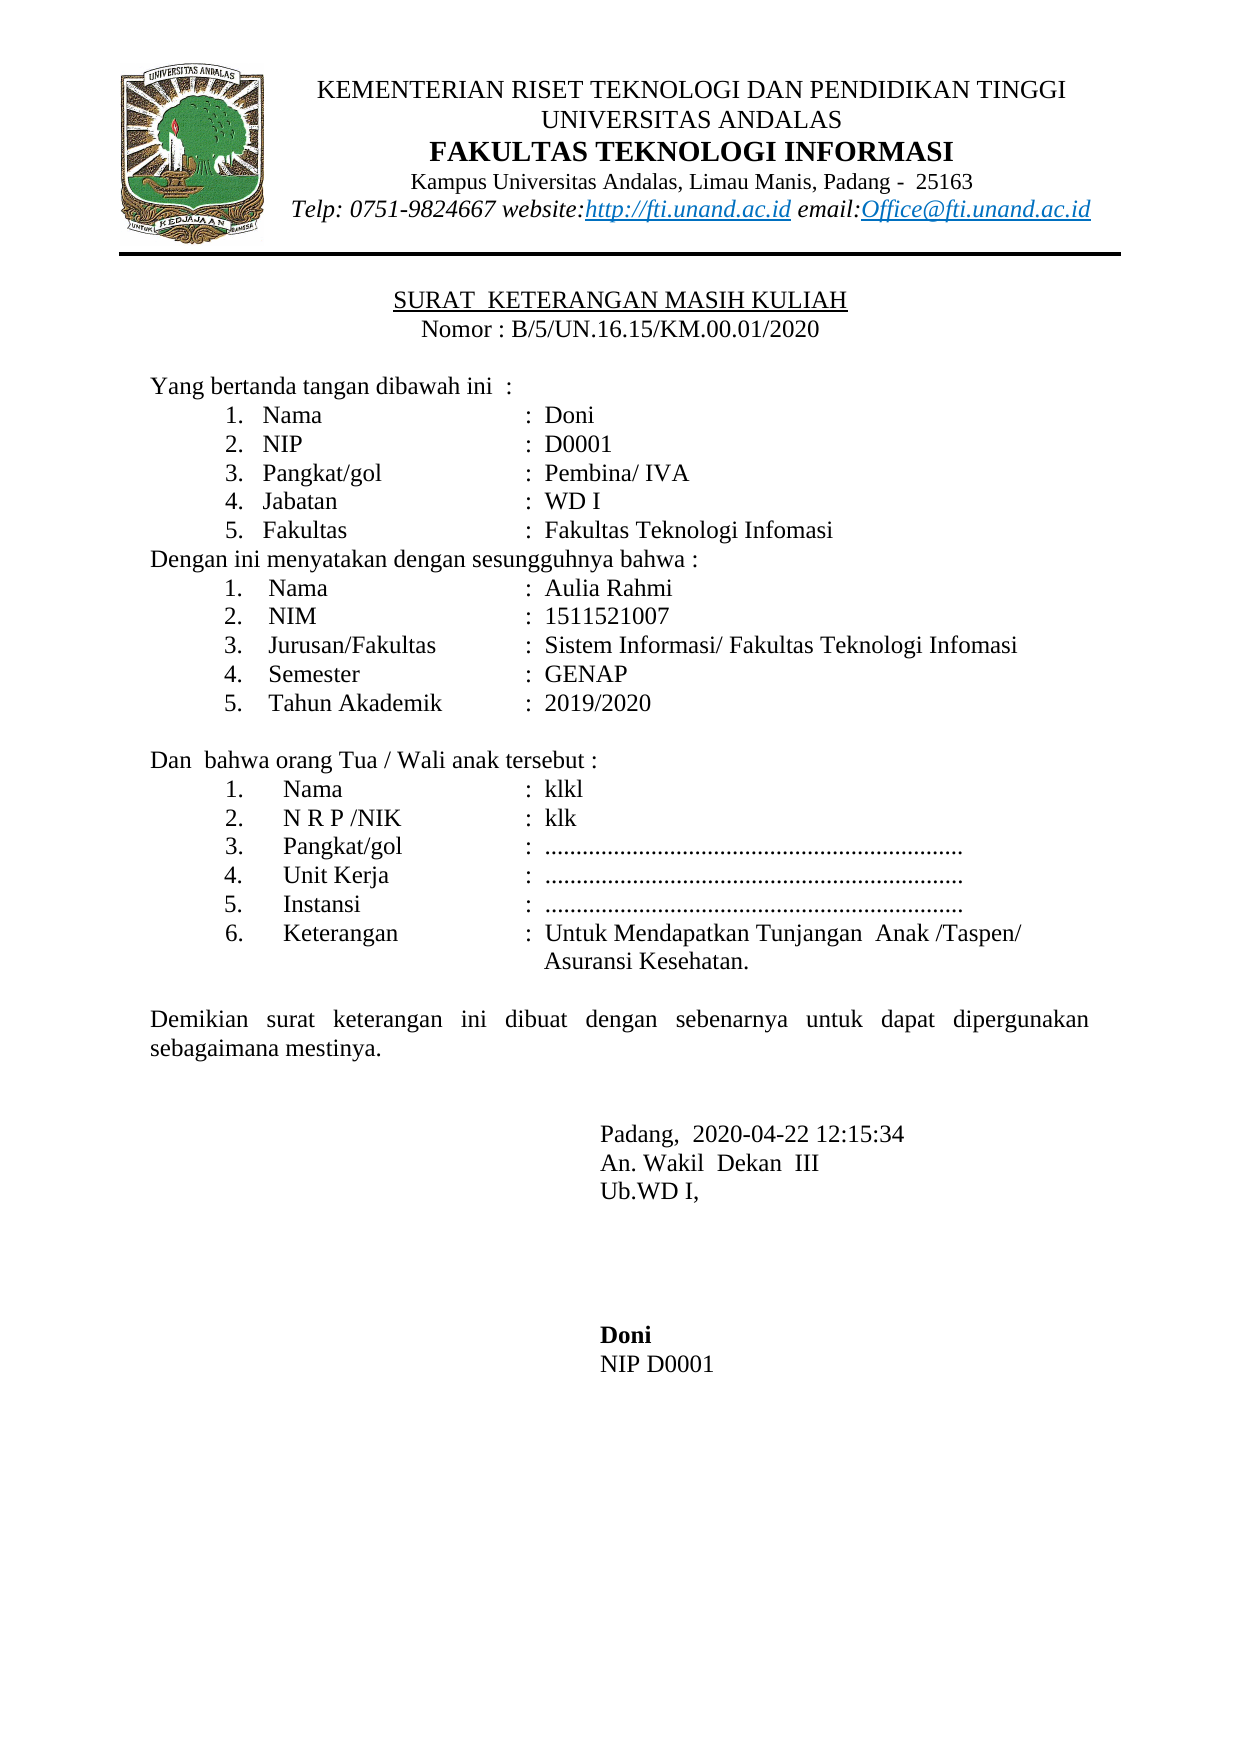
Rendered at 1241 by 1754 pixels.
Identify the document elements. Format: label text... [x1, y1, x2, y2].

list Instansi : ................................................................... [224, 889, 1090, 918]
list NIM : 1511521007 [224, 601, 1090, 630]
picture [120, 63, 264, 246]
list Nama : klkl [225, 774, 1090, 803]
list Unit Kerja : ................................................................... [224, 860, 1090, 889]
list Tahun Akademik : 2019/2020 [224, 688, 1090, 716]
text Nomor : B/5/UN.16.15/KM.00.01/2020 [150, 314, 1090, 343]
list Keterangan : Untuk Mendapatkan Tunjangan Anak /Taspen/ [225, 918, 1090, 946]
list Pangkat/gol : ................................................................... [225, 831, 1090, 860]
text Ub.WD I, [600, 1176, 1090, 1205]
list NIP : D0001 [225, 429, 1090, 458]
text Asuransi Kesehatan. [508, 946, 1090, 975]
text SURAT KETERANGAN MASIH KULIAH [150, 285, 1090, 314]
text NIP D0001 [525, 1349, 1090, 1378]
text Dengan ini menyatakan dengan sesungguhnya bahwa : [150, 544, 1090, 573]
text Doni [525, 1320, 1090, 1349]
list Semester : GENAP [224, 659, 1090, 688]
text Yang bertanda tangan dibawah ini : [150, 371, 1090, 400]
list Nama : Doni [225, 400, 1090, 429]
list Fakultas : Fakultas Teknologi Infomasi [225, 515, 1090, 544]
list Jabatan : WD I [225, 486, 1090, 515]
text Dan bahwa orang Tua / Wali anak tersebut : [150, 745, 1090, 774]
list N R P /NIK : klk [225, 803, 1090, 831]
list Pangkat/gol : Pembina/ IVA [225, 458, 1090, 486]
text Padang, 2020-04-22 12:15:34 [525, 1119, 1090, 1148]
text Demikian surat keterangan ini dibuat dengan sebenarnya untuk dapat dipergunakan sebagaimana mestinya. [150, 1004, 1090, 1061]
list Jurusan/Fakultas : Sistem Informasi/ Fakultas Teknologi Infomasi [224, 630, 1090, 659]
text An. Wakil Dekan III [525, 1148, 1090, 1176]
list Nama : Aulia Rahmi [224, 573, 1090, 601]
